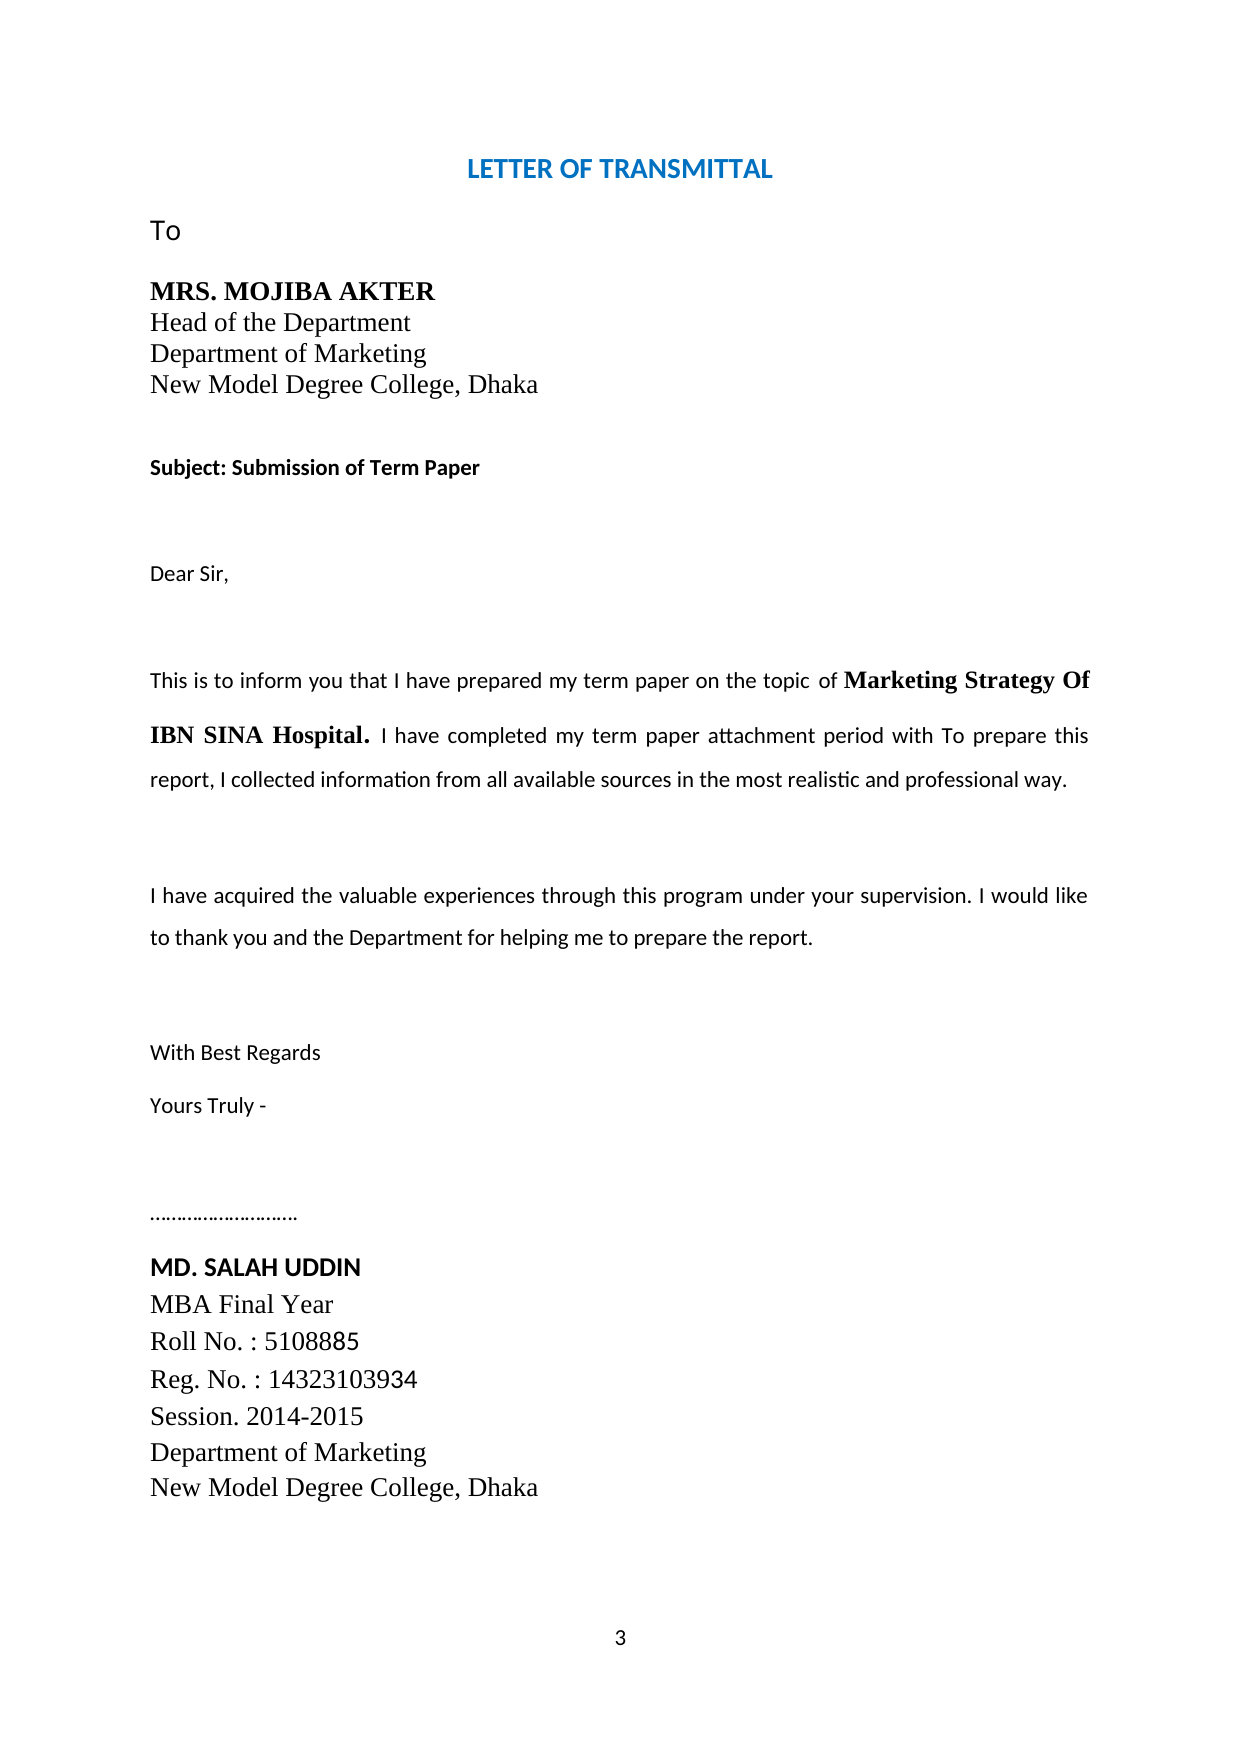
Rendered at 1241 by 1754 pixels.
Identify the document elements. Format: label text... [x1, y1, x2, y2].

text Department of Marketing [150, 1436, 1090, 1467]
text With Best Regards [150, 1038, 1090, 1067]
text New Model Degree College, Dhaka [150, 1472, 1090, 1503]
text MRS. MOJIBA AKTER [150, 275, 1090, 306]
text To [150, 212, 1090, 249]
text Head of the Department [150, 306, 1090, 337]
text New Model Degree College, Dhaka [150, 368, 1090, 399]
text ………………………. [150, 1198, 1090, 1226]
text Session. 2014-2015 [150, 1400, 1090, 1431]
text Subject: Submission of Term Paper [150, 453, 1090, 481]
text Submission Date : April, 2018LETTER OF TRANSMITTAL [150, 150, 1090, 186]
text I have acquired the valuable experiences through this program under your supervision. I would like to thank you and the Department for helping me to prepare the report. [150, 881, 1090, 951]
text Roll No. : 5108885 [150, 1324, 1090, 1357]
text MBA Final Year [150, 1288, 1090, 1320]
text Dear Sir, [150, 559, 1090, 587]
text MD. SALAH UDDIN [150, 1251, 1090, 1284]
text Yours Truly - [150, 1092, 1090, 1119]
text Department of Marketing [150, 337, 1090, 368]
text Reg. No. : 14323103934 [150, 1362, 1090, 1395]
text This is to inform you that I have prepared my term paper on the topic of Marketing Strategy Of IBN SINA Hospital. I have completed my term paper attachment period with To prepare this report, I collected information from all available sources in the most realistic and professional way. [150, 665, 1090, 793]
